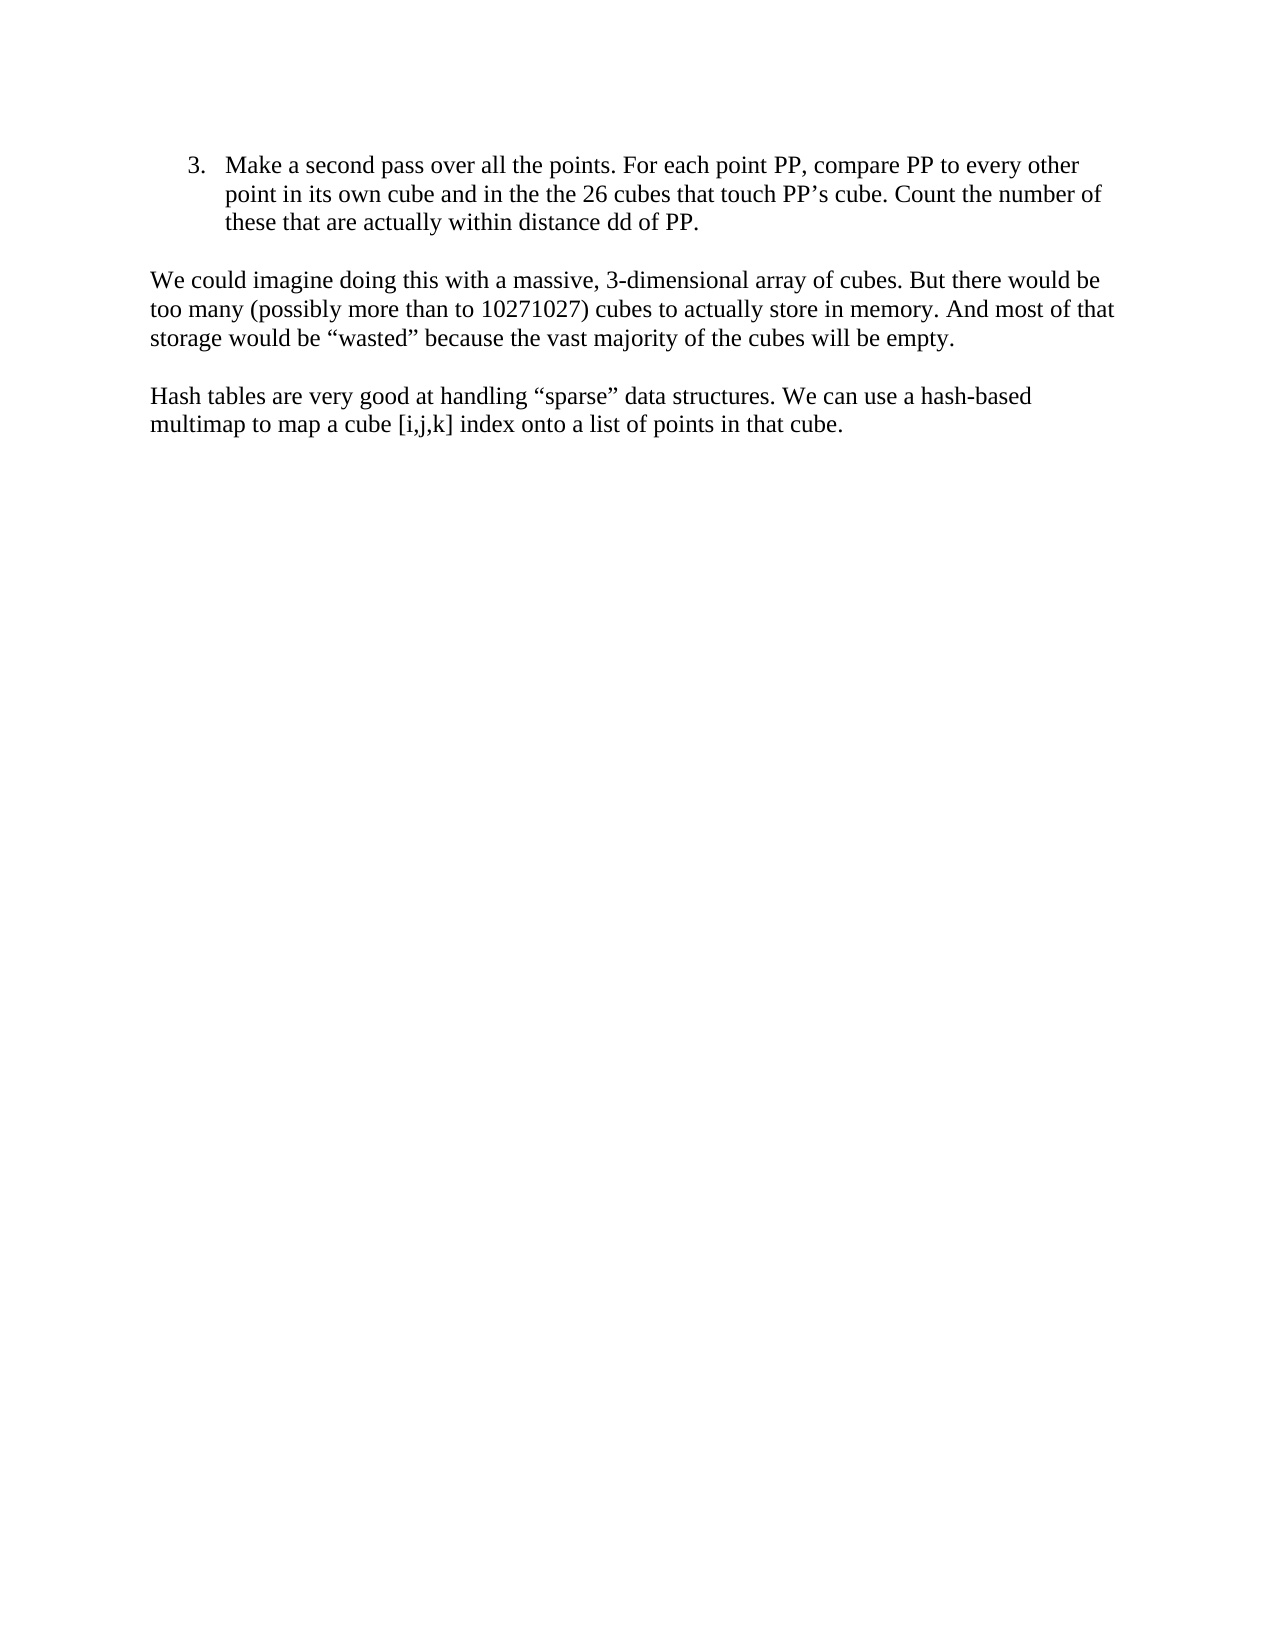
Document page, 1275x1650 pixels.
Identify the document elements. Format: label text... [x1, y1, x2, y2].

text We could imagine doing this with a massive, 3-dimensional array of cubes. But there would be too many (possibly more than to 10271027) cubes to actually store in memory. And most of that storage would be “wasted” because the vast majority of the cubes will be empty. [150, 265, 1125, 352]
list Make a second pass over all the points. For each point PP, compare PP to every other point in its own cube and in the the 26 cubes that touch PP’s cube. Count the number of these that are actually within distance dd of PP. [187, 150, 1125, 236]
text Hash tables are very good at handling “sparse” data structures. We can use a hash-based multimap to map a cube [i,j,k] index onto a list of points in that cube. [150, 381, 1125, 438]
